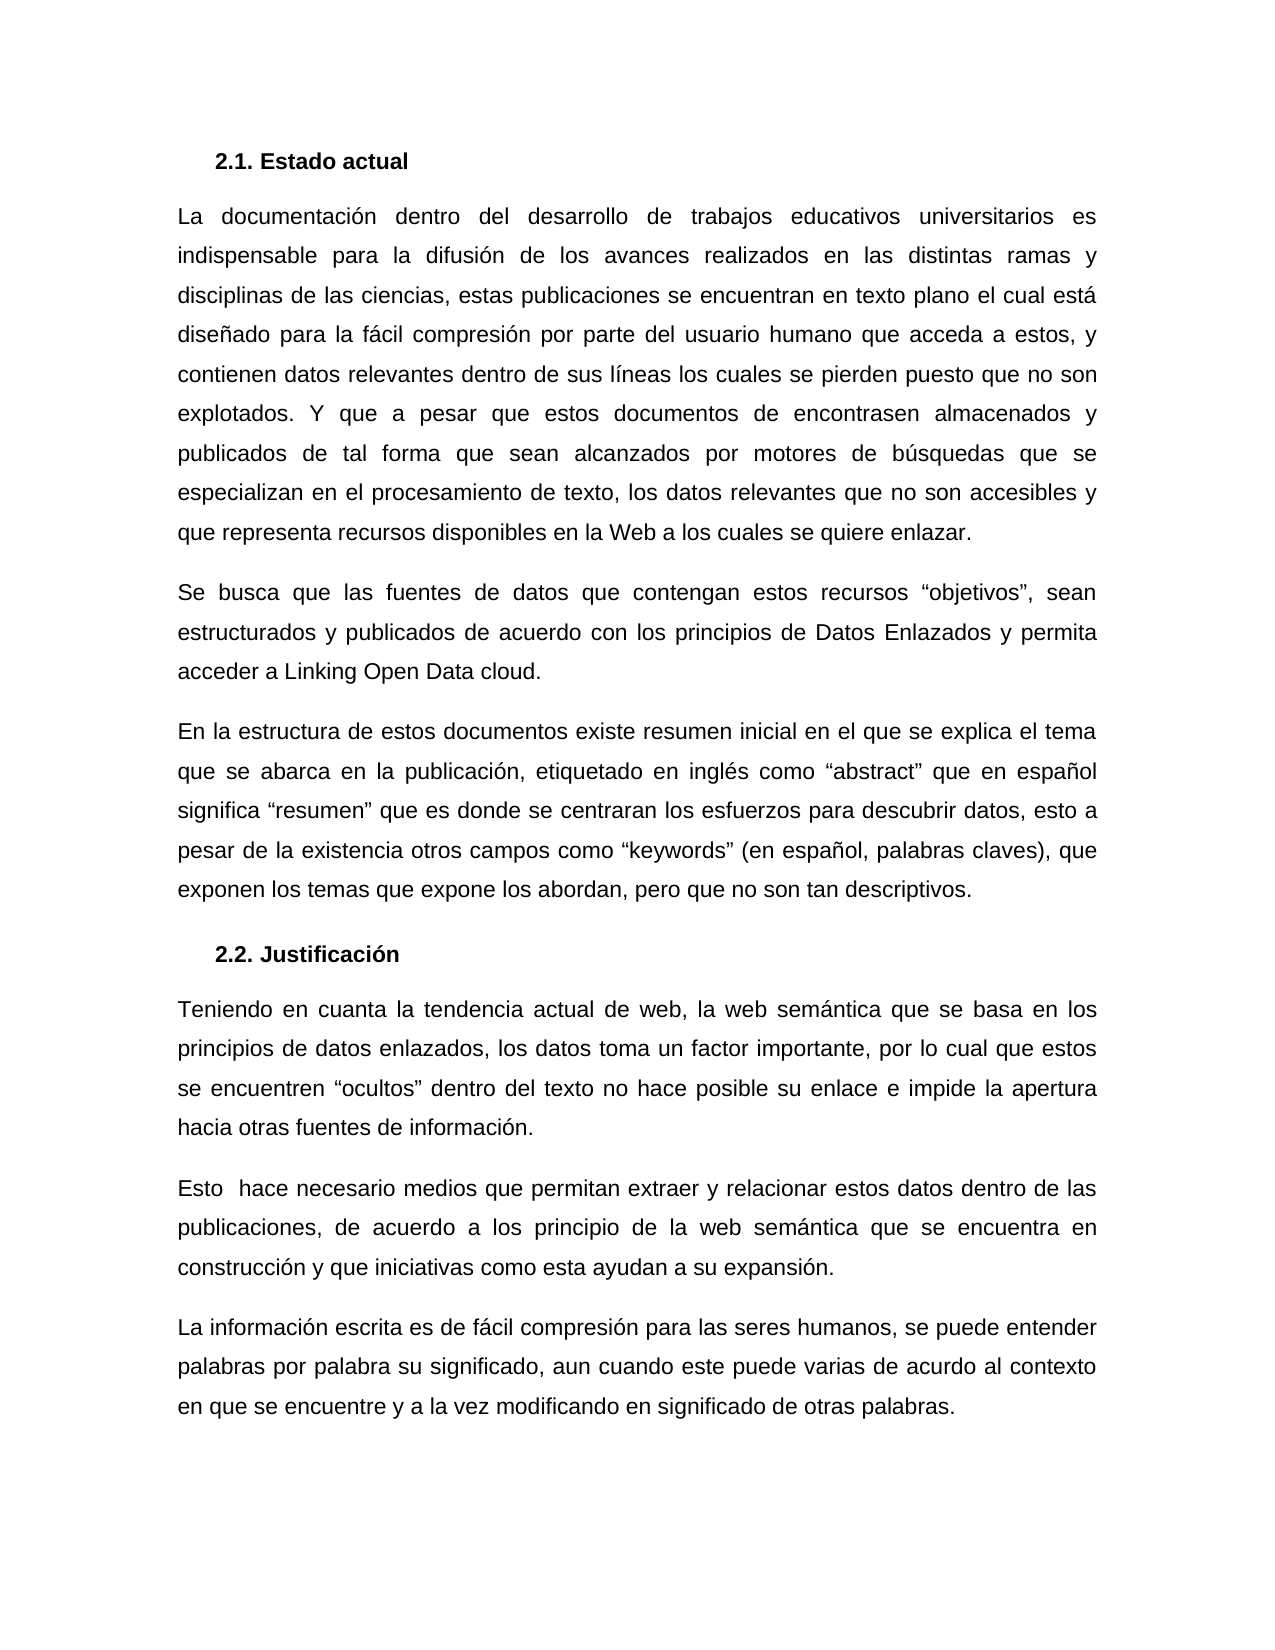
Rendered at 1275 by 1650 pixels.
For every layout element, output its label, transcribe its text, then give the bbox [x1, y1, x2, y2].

text Esto hace necesario medios que permitan extraer y relacionar estos datos dentro de las publicaciones, de acuerdo a los principio de la web semántica que se encuentra en construcción y que iniciativas como esta ayudan a su expansión. [177, 1174, 1098, 1280]
text La documentación dentro del desarrollo de trabajos educativos universitarios es indispensable para la difusión de los avances realizados en las distintas ramas y disciplinas de las ciencias, estas publicaciones se encuentran en texto plano el cual está diseñado para la fácil compresión por parte del usuario humano que acceda a estos, y contienen datos relevantes dentro de sus líneas los cuales se pierden puesto que no son explotados. Y que a pesar que estos documentos de encontrasen almacenados y publicados de tal forma que sean alcanzados por motores de búsquedas que se especializan en el procesamiento de texto, los datos relevantes que no son accesibles y que representa recursos disponibles en la Web a los cuales se quiere enlazar. [177, 203, 1098, 545]
text En la estructura de estos documentos existe resumen inicial en el que se explica el tema que se abarca en la publicación, etiquetado en inglés como “abstract” que en español significa “resumen” que es donde se centraran los esfuerzos para descubrir datos, esto a pesar de la existencia otros campos como “keywords” (en español, palabras claves), que exponen los temas que expone los abordan, pero que no son tan descriptivos. [177, 718, 1098, 902]
text Justificación [215, 941, 1098, 967]
text Se busca que las fuentes de datos que contengan estos recursos “objetivos”, sean estructurados y publicados de acuerdo con los principios de Datos Enlazados y permita acceder a Linking Open Data cloud. [177, 579, 1098, 684]
text Teniendo en cuanta la tendencia actual de web, la web semántica que se basa en los principios de datos enlazados, los datos toma un factor importante, por lo cual que estos se encuentren “ocultos” dentro del texto no hace posible su enlace e impide la apertura hacia otras fuentes de información. [177, 996, 1098, 1141]
text Estado actual [215, 148, 1098, 174]
text La información escrita es de fácil compresión para las seres humanos, se puede entender palabras por palabra su significado, aun cuando este puede varias de acurdo al contexto en que se encuentre y a la vez modificando en significado de otras palabras. [177, 1314, 1098, 1419]
